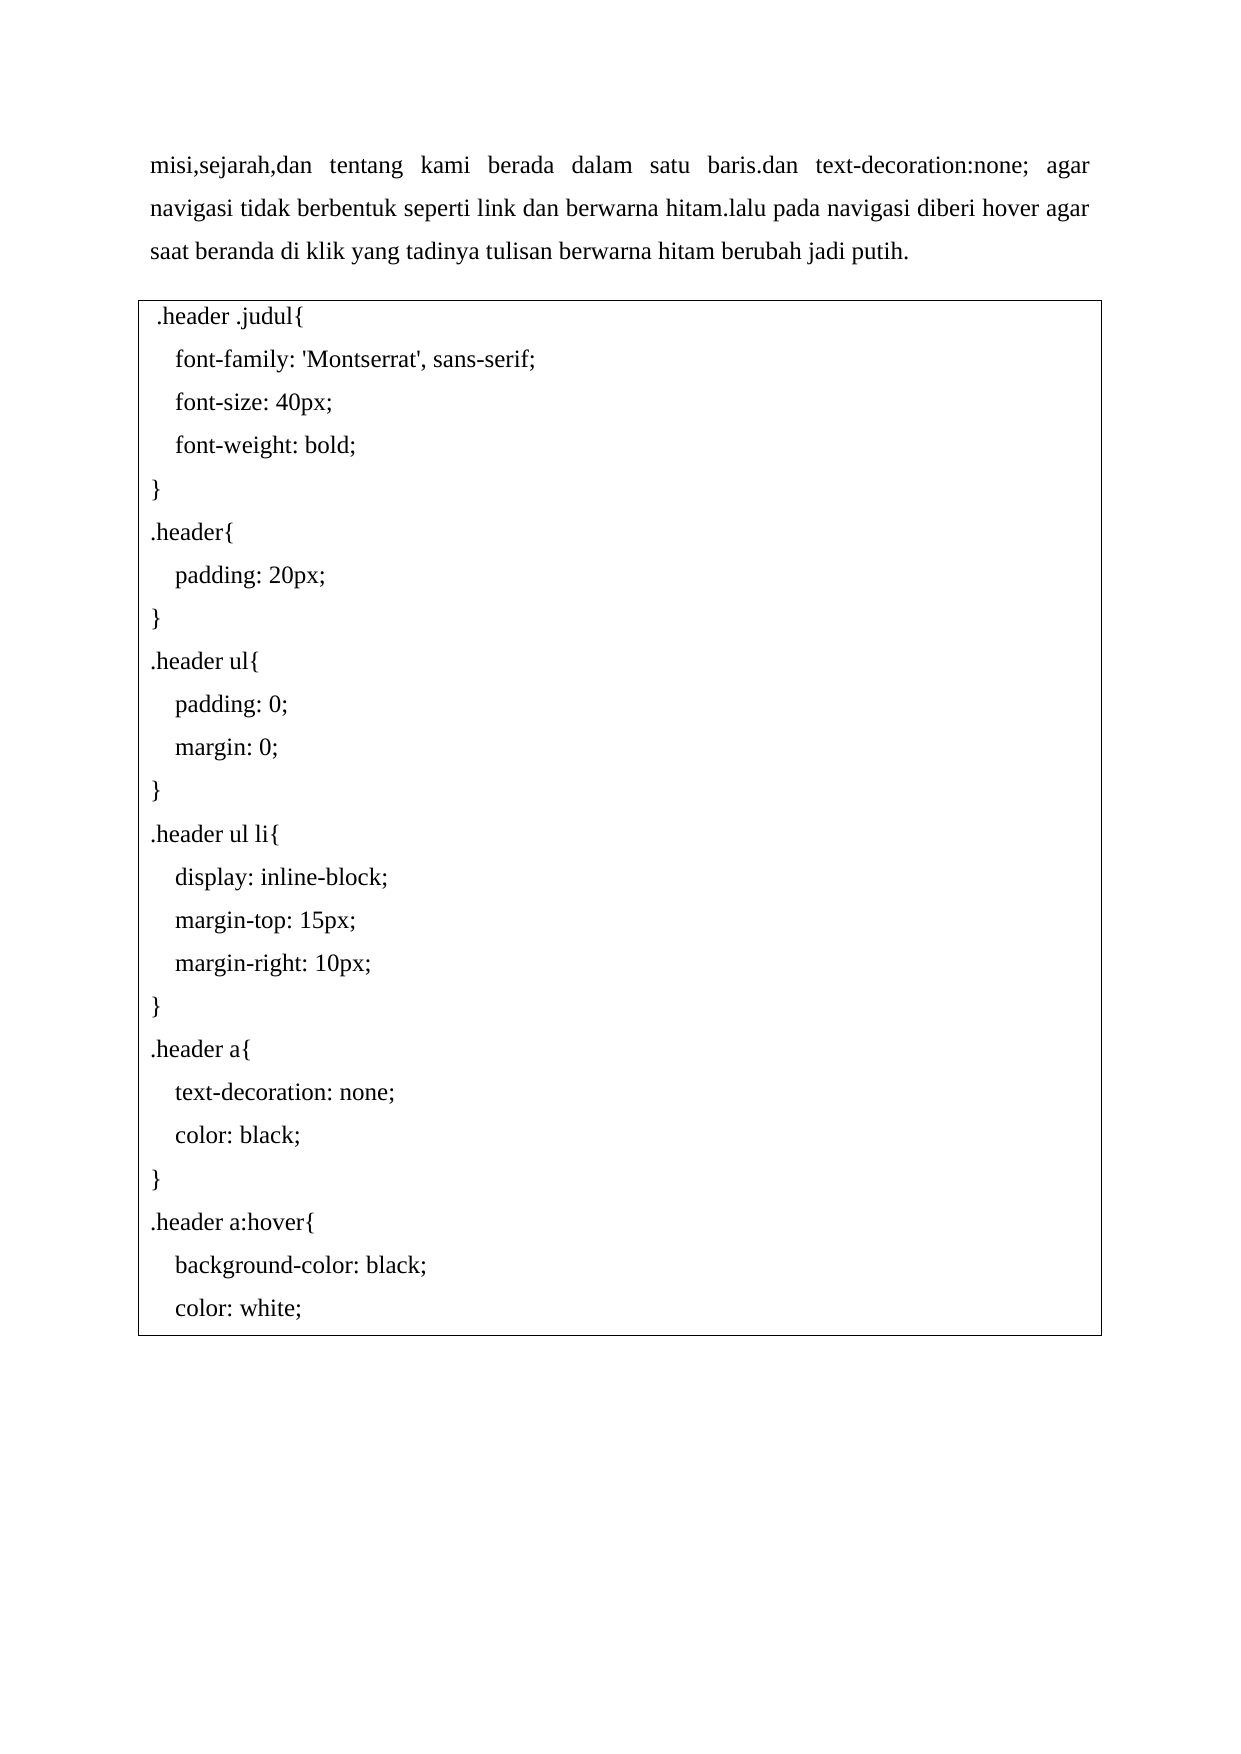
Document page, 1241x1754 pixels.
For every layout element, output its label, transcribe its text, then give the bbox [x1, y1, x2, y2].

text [150, 150, 1090, 265]
table_header .header .judul{ font-family: 'Montserrat', sans-serif; font-size: 40px; font-weight: bold; } .header{ padding: 20px; } .header ul{ padding: 0; margin: 0; } .header ul li{ display: inline-block; margin-top: 15px; margin-right: 10px; } .header a{ text-decoration: none; color: black; } .header a:hover{ background-color: black; color: white; [139, 301, 1101, 1335]
